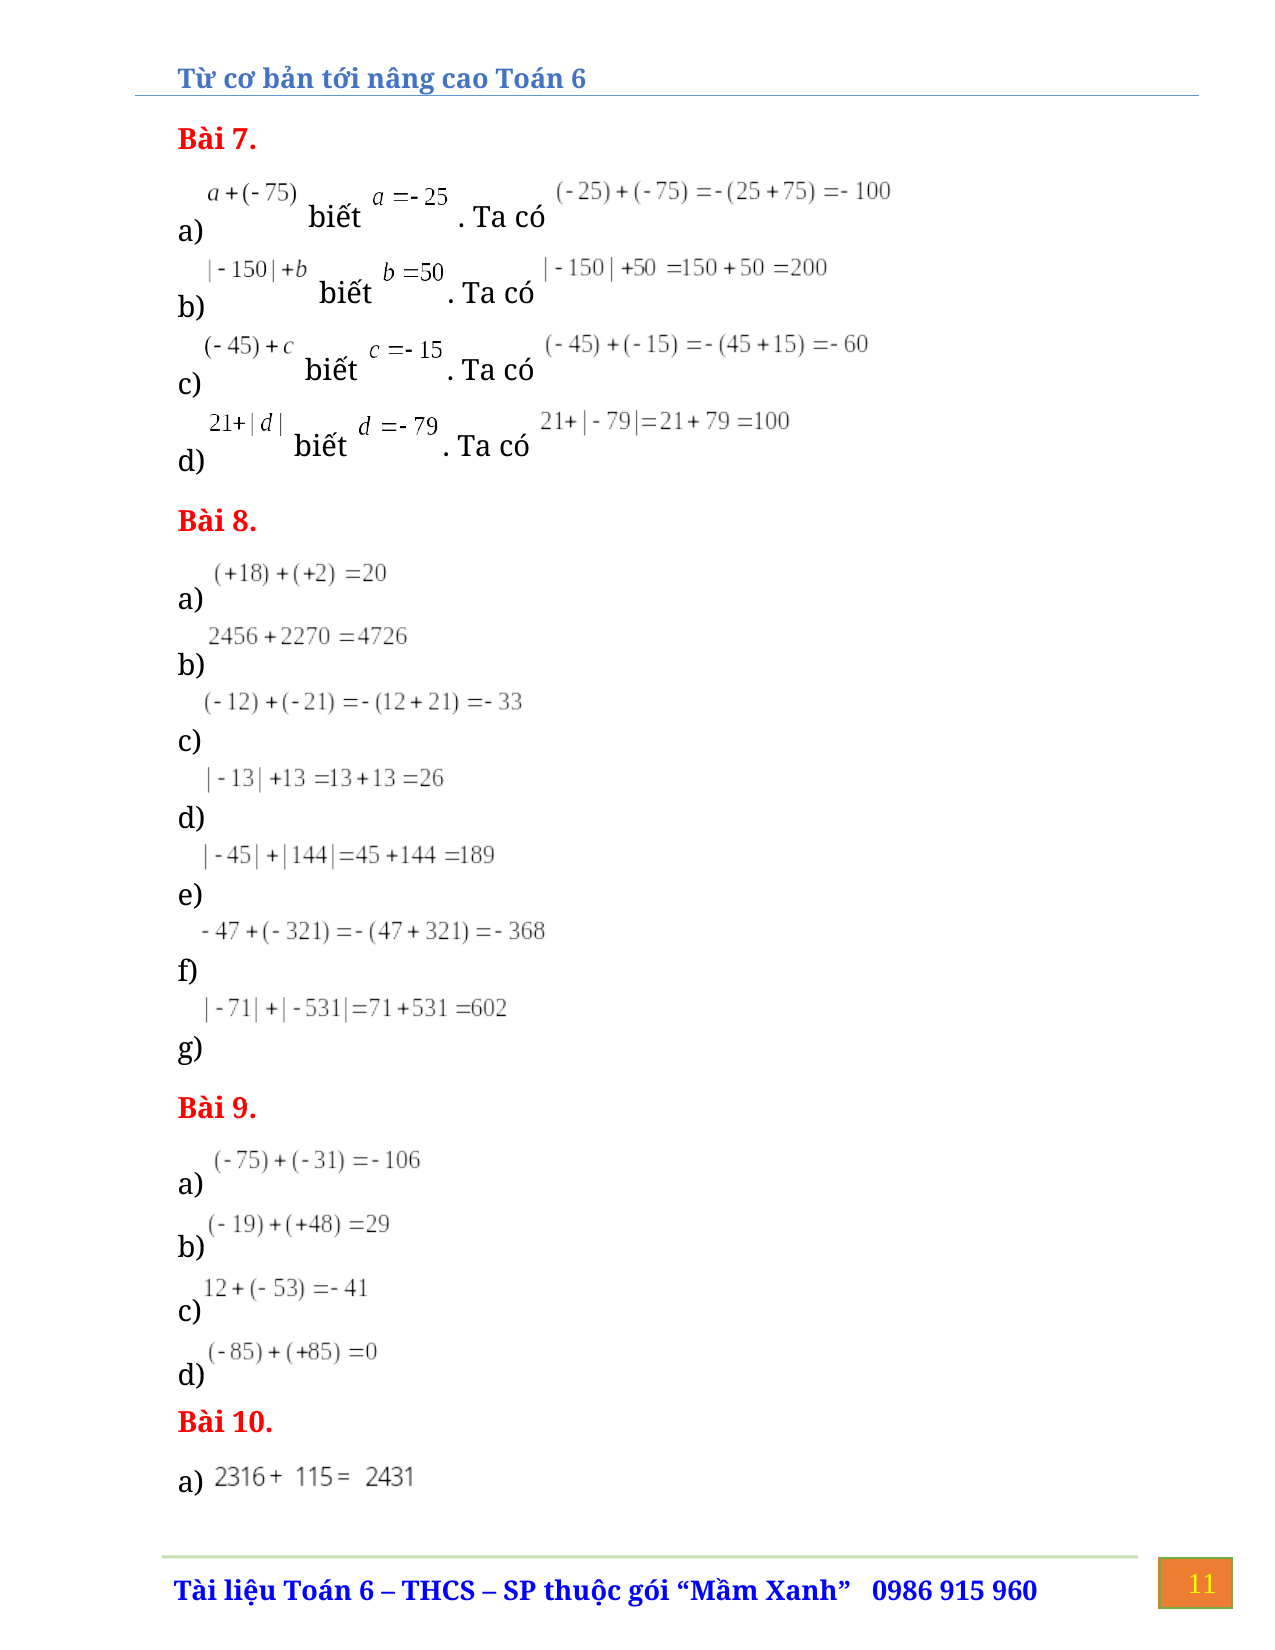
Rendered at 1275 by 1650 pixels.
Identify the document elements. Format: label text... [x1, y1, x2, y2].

list d) biết . Ta có [177, 407, 1157, 479]
list f) [177, 918, 1157, 990]
text a) [177, 1461, 1157, 1501]
list d) [177, 1338, 1157, 1394]
list c) [177, 688, 1157, 760]
list a) [177, 560, 1157, 618]
text Bài 7. [177, 118, 1157, 158]
list b) biết . Ta có [177, 254, 1157, 326]
list e) [177, 841, 1157, 913]
list c) [177, 1274, 1157, 1330]
list g) [177, 994, 1157, 1067]
list c) biết . Ta có [177, 331, 1157, 403]
text Bài 9. [177, 1088, 1157, 1127]
list a) [177, 1147, 1157, 1203]
text Bài 8. [177, 501, 1157, 540]
list a) biết . Ta có [177, 178, 1157, 250]
list b) [177, 621, 1157, 684]
list d) [177, 765, 1157, 837]
text Bài 10. [177, 1402, 1157, 1441]
list b) [177, 1211, 1157, 1266]
